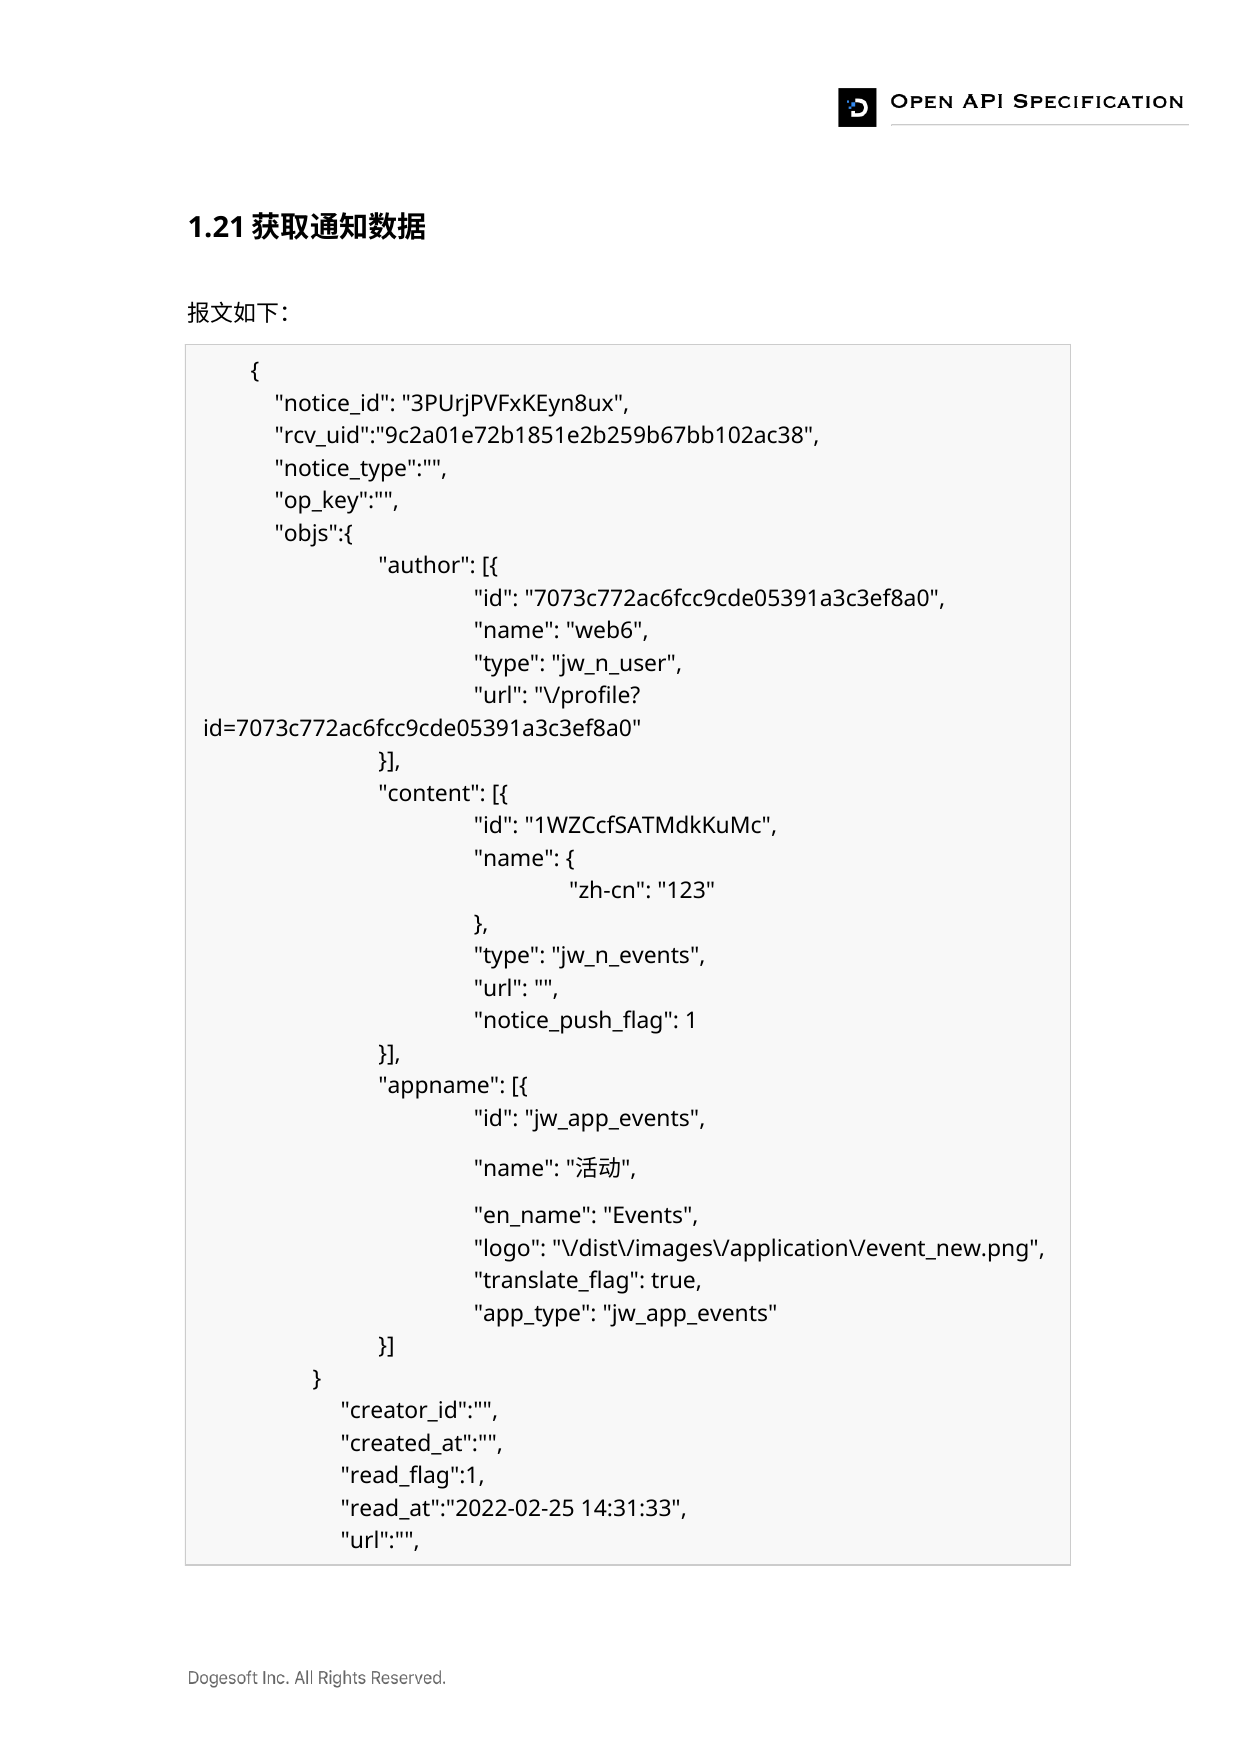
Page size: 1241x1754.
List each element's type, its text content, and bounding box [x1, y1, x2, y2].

text "id": "1WZCcfSATMdkKuMc", [186, 799, 1070, 831]
text }], [186, 1026, 1070, 1059]
subtitle 1.21获取通知数据 [187, 192, 1053, 257]
text "en_name": "Events", [186, 1189, 1070, 1221]
text }], [186, 734, 1070, 766]
text }] [186, 1319, 1070, 1351]
text "url":"", [186, 1514, 1070, 1564]
text "read_flag":1, [186, 1449, 1070, 1481]
text "translate_flag": true, [186, 1254, 1070, 1286]
text "creator_id":"", [186, 1384, 1070, 1416]
text "type": "jw_n_user", [186, 636, 1070, 669]
text }, [186, 896, 1070, 929]
text "content": [{ [186, 766, 1070, 799]
picture [187, 1670, 447, 1688]
text } [186, 1351, 1070, 1384]
text "appname": [{ [186, 1059, 1070, 1091]
text "zh-cn": "123" [186, 864, 1070, 896]
text "type": "jw_n_events", [186, 929, 1070, 961]
text "op_key":"", [186, 474, 1070, 506]
text "id": "7073c772ac6fcc9cde05391a3c3ef8a0", [186, 571, 1070, 604]
text "id": "jw_app_events", [186, 1091, 1070, 1124]
text "author": [{ [186, 539, 1070, 571]
text "read_at":"2022-02-25 14:31:33", [186, 1481, 1070, 1514]
text "rcv_uid":"9c2a01e72b1851e2b259b67bb102ac38", [186, 409, 1070, 441]
text "url": "", [186, 961, 1070, 994]
text "url": "\/profile?id=7073c772ac6fcc9cde05391a3c3ef8a0" [186, 669, 1070, 734]
text "objs":{ [186, 506, 1070, 539]
text { [186, 345, 1070, 376]
text "name": "web6", [186, 604, 1070, 636]
text "notice_push_flag": 1 [186, 994, 1070, 1026]
text "notice_type":"", [186, 441, 1070, 474]
text "created_at":"", [186, 1416, 1070, 1449]
picture [838, 88, 1189, 127]
text "name": { [186, 831, 1070, 864]
text "logo": "\/dist\/images\/application\/event_new.png", [186, 1221, 1070, 1254]
text "name": "活动", [186, 1124, 1070, 1189]
text "app_type": "jw_app_events" [186, 1286, 1070, 1319]
text "notice_id": "3PUrjPVFxKEyn8ux", [186, 376, 1070, 409]
text 报文如下： [187, 279, 1053, 344]
